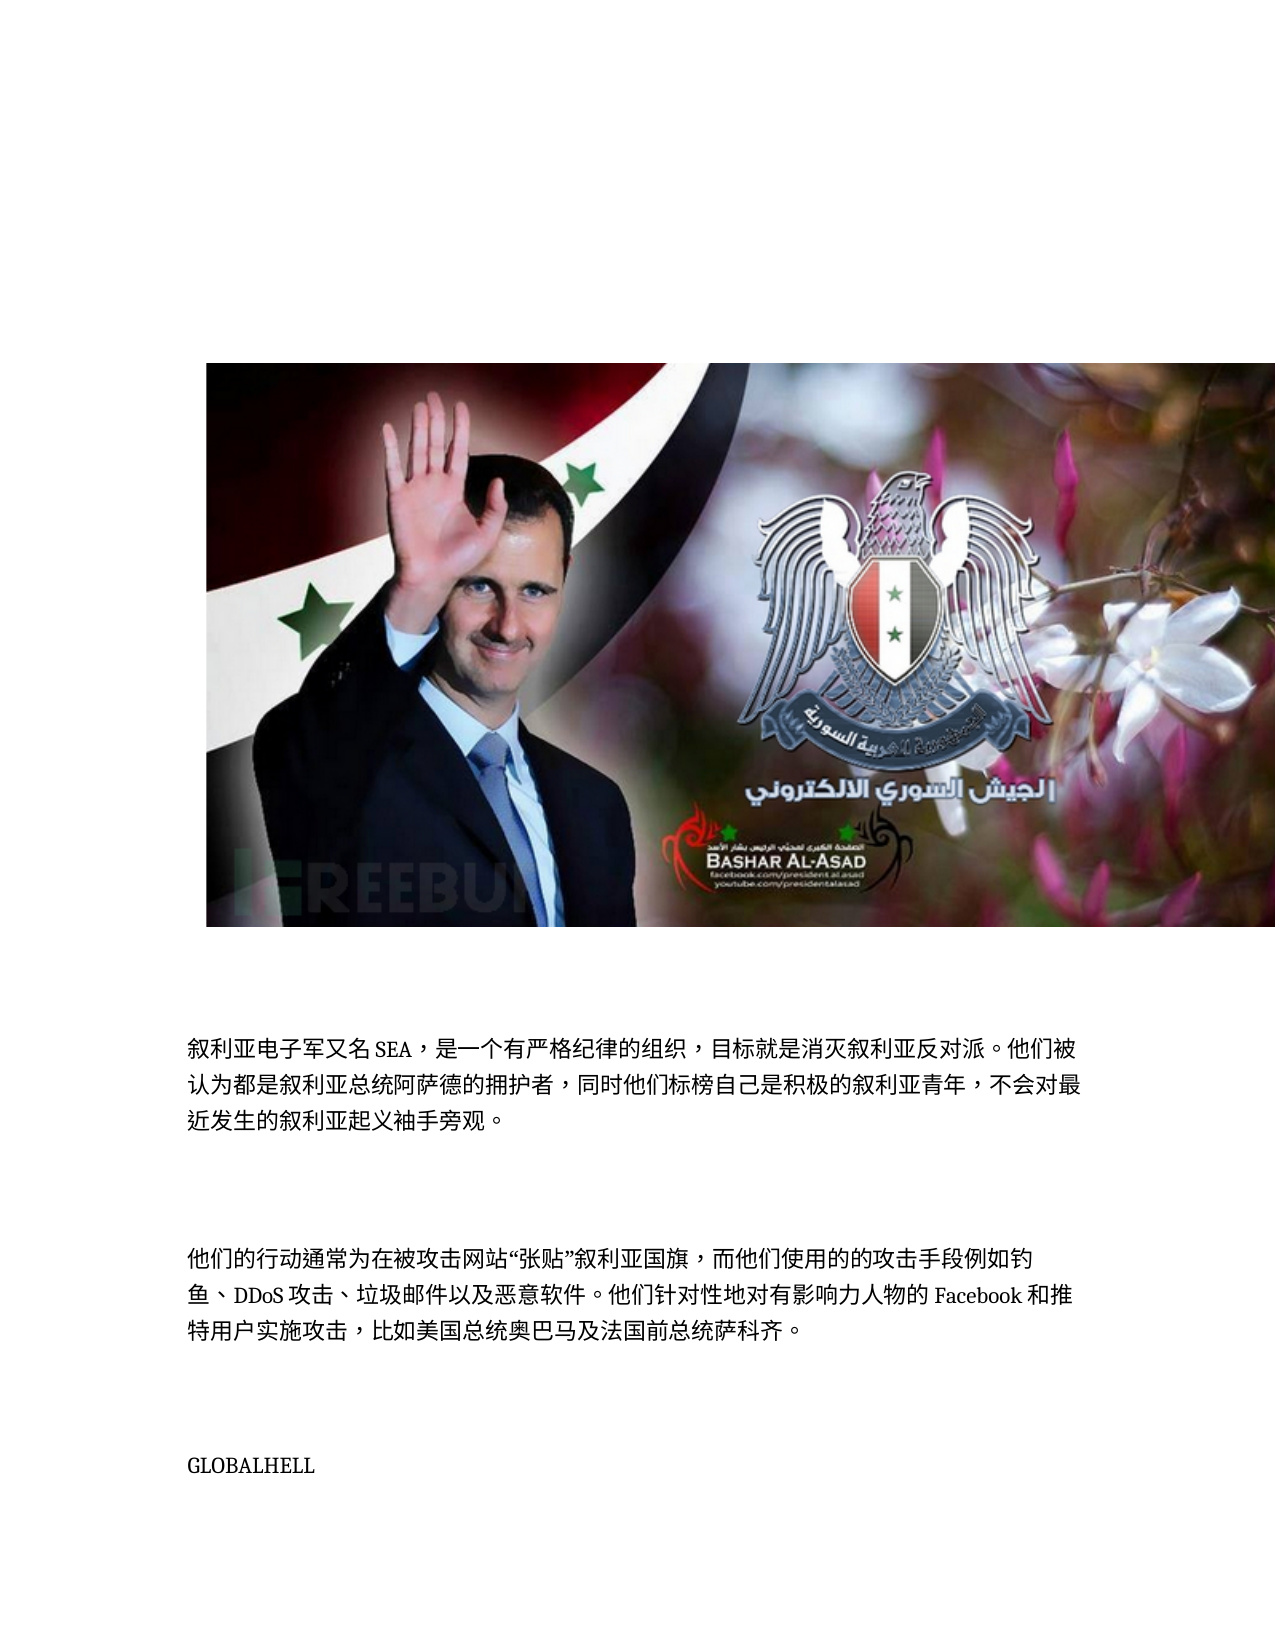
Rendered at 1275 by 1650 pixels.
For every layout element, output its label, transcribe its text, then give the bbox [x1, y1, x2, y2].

text 他们的行动通常为在被攻击网站“张贴”叙利亚国旗，而他们使用的的攻击手段例如钓鱼、DDoS攻击、垃圾邮件以及恶意软件。他们针对性地对有影响力人物的Facebook和推特用户实施攻击，比如美国总统奥巴马及法国前总统萨科齐。 [187, 1243, 1087, 1346]
picture [206, 363, 1275, 927]
text 叙利亚电子军又名SEA，是一个有严格纪律的组织，目标就是消灭叙利亚反对派。他们被认为都是叙利亚总统阿萨德的拥护者，同时他们标榜自己是积极的叙利亚青年，不会对最近发生的叙利亚起义袖手旁观。 [187, 1033, 1087, 1136]
text GLOBALHELL [187, 1453, 1087, 1479]
